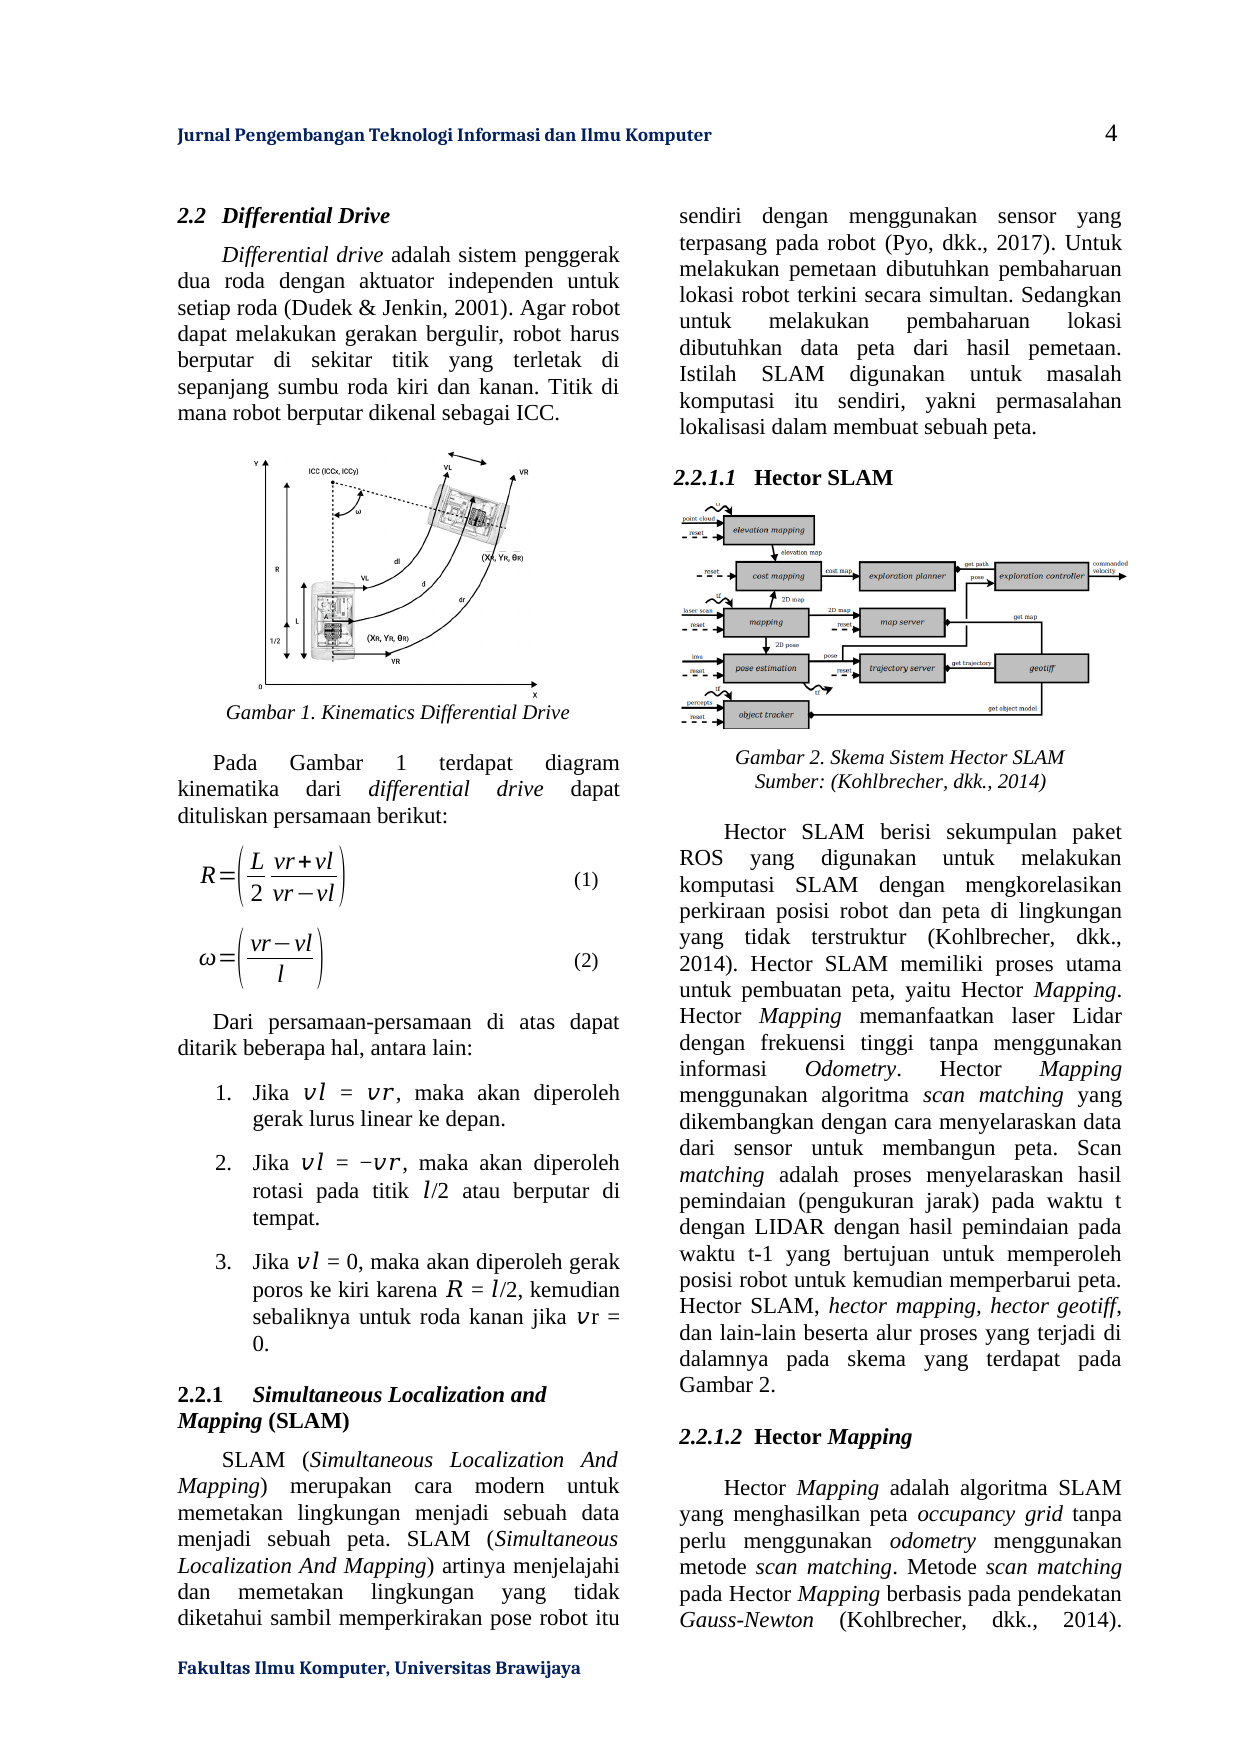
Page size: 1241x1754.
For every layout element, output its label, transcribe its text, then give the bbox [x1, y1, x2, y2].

text (2) [177, 926, 620, 991]
list Jika 𝑣𝑙 = 𝑣𝑟, maka akan diperoleh gerak lurus linear ke depan. [215, 1077, 620, 1131]
text Hector SLAM berisi sekumpulan paket ROS yang digunakan untuk melakukan komputasi SLAM dengan mengkorelasikan perkiraan posisi robot dan peta di lingkungan yang tidak terstruktur (Kohlbrecher, dkk., 2014). Hector SLAM memiliki proses utama untuk pembuatan peta, yaitu Hector Mapping. Hector Mapping memanfaatkan laser Lidar dengan frekuensi tinggi tanpa menggunakan informasi Odometry. Hector Mapping menggunakan algoritma scan matching yang dikembangkan dengan cara menyelaraskan data dari sensor untuk membangun peta. Scan matching adalah proses menyelaraskan hasil pemindaian (pengukuran jarak) pada waktu t dengan LIDAR dengan hasil pemindaian pada waktu t-1 yang bertujuan untuk memperoleh posisi robot untuk kemudian memperbarui peta. Hector SLAM, hector mapping, hector geotiff, dan lain-lain beserta alur proses yang terjadi di dalamnya pada skema yang terdapat pada Gambar 2. [679, 818, 1122, 1398]
text Gambar 2. Skema Sistem Hector SLAM [679, 745, 1122, 769]
picture [249, 450, 548, 699]
list Jika 𝑣𝑙 = −𝑣𝑟, maka akan diperoleh rotasi pada titik 𝑙/2 atau berputar di tempat. [215, 1148, 620, 1230]
subtitle Differential Drive [177, 202, 620, 228]
subtitle Hector Mapping [679, 1423, 1122, 1449]
subtitle Hector SLAM [649, 464, 1122, 491]
text (1) [177, 845, 620, 910]
text SLAM (Simultaneous Localization And Mapping) merupakan cara modern untuk memetakan lingkungan menjadi sebuah data menjadi sebuah peta. SLAM (Simultaneous Localization And Mapping) artinya menjelajahi dan memetakan lingkungan yang tidak diketahui sambil memperkirakan pose robot itu sendiri dengan menggunakan sensor yang terpasang pada robot (Pyo, dkk., 2017). Untuk melakukan pemetaan dibutuhkan pembaharuan lokasi robot terkini secara simultan. Sedangkan untuk melakukan pembaharuan lokasi dibutuhkan data peta dari hasil pemetaan. Istilah SLAM digunakan untuk masalah komputasi itu sendiri, yakni permasalahan lokalisasi dalam membuat sebuah peta. [679, 202, 1122, 439]
picture [679, 503, 1132, 729]
text Dari persamaan-persamaan di atas dapat ditarik beberapa hal, antara lain: [177, 1008, 620, 1061]
subtitle Simultaneous Localization and Mapping (SLAM) [177, 1381, 620, 1434]
list Jika 𝑣𝑙 = 0, maka akan diperoleh gerak poros ke kiri karena 𝑅 = 𝑙/2, kemudian sebaliknya untuk roda kanan jika 𝑣r = 0. [215, 1247, 620, 1356]
text Differential drive adalah sistem penggerak dua roda dengan aktuator independen untuk setiap roda (Dudek & Jenkin, 2001). Agar robot dapat melakukan gerakan bergulir, robot harus berputar di sekitar titik yang terletak di sepanjang sumbu roda kiri dan kanan. Titik di mana robot berputar dikenal sebagai ICC. [177, 241, 620, 426]
text Sumber: (Kohlbrecher, dkk., 2014) [679, 769, 1122, 793]
text Pada Gambar 1 terdapat diagram kinematika dari differential drive dapat dituliskan persamaan berikut: [177, 749, 620, 828]
text Gambar 1. Kinematics Differential Drive [177, 700, 620, 724]
text SLAM (Simultaneous Localization And Mapping) merupakan cara modern untuk memetakan lingkungan menjadi sebuah data menjadi sebuah peta. SLAM (Simultaneous Localization And Mapping) artinya menjelajahi dan memetakan lingkungan yang tidak diketahui sambil memperkirakan pose robot itu sendiri dengan menggunakan sensor yang terpasang pada robot (Pyo, dkk., 2017). Untuk melakukan pemetaan dibutuhkan pembaharuan lokasi robot terkini secara simultan. Sedangkan untuk melakukan pembaharuan lokasi dibutuhkan data peta dari hasil pemetaan. Istilah SLAM digunakan untuk masalah komputasi itu sendiri, yakni permasalahan lokalisasi dalam membuat sebuah peta. [177, 1446, 620, 1631]
